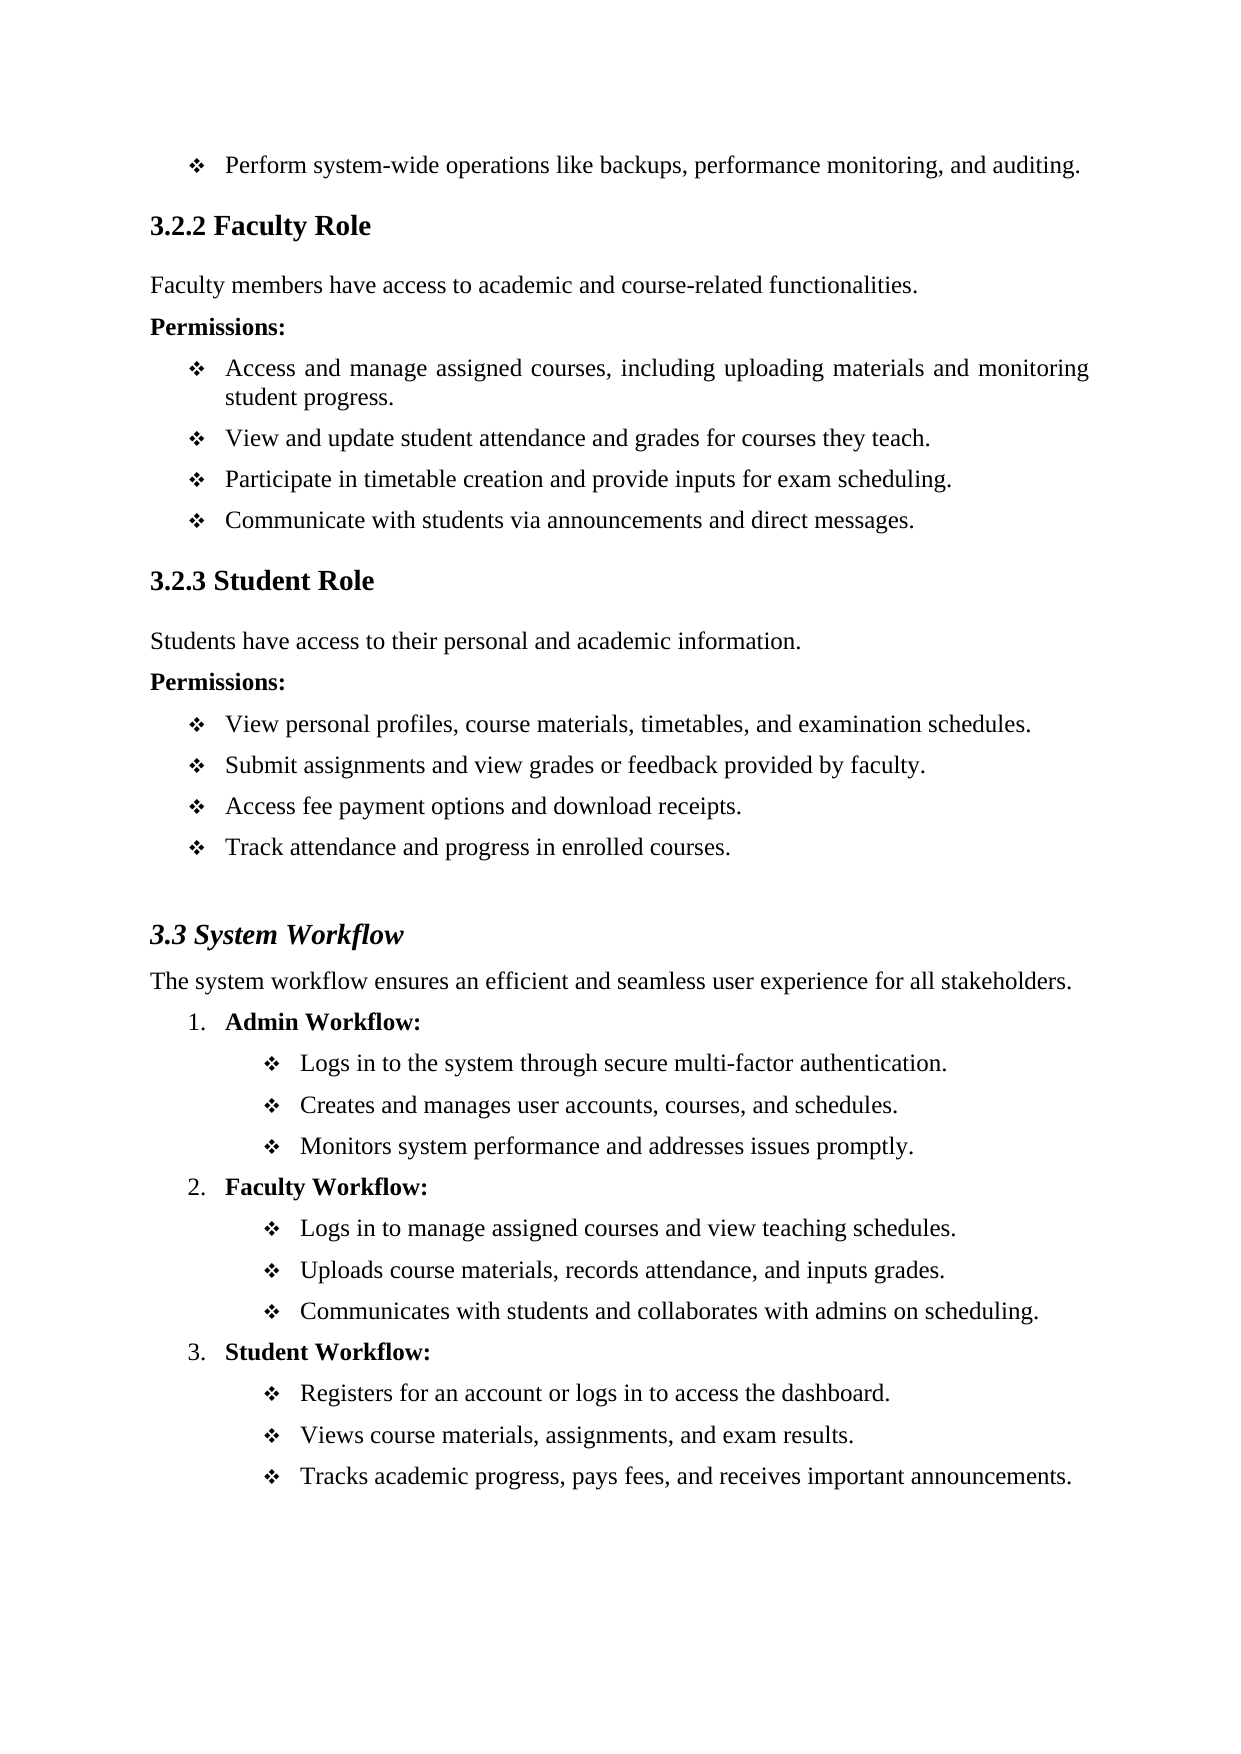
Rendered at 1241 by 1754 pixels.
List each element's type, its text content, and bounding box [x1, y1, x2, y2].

list Communicates with students and collaborates with admins on scheduling. [262, 1296, 1090, 1325]
list Logs in to the system through secure multi-factor authentication. [262, 1048, 1090, 1077]
list Views course materials, assignments, and exam results. [262, 1420, 1090, 1448]
list Access and manage assigned courses, including uploading materials and monitoring student progress. [187, 353, 1090, 411]
text Permissions: [150, 312, 1090, 341]
list Monitors system performance and addresses issues promptly. [262, 1131, 1090, 1160]
text Permissions: [150, 667, 1090, 696]
list Track attendance and progress in enrolled courses. [187, 832, 1090, 861]
list Submit assignments and view grades or feedback provided by faculty. [187, 750, 1090, 779]
subtitle 3.2.3 Student Role [150, 563, 1090, 597]
list View and update student attendance and grades for courses they teach. [187, 423, 1090, 452]
list Uploads course materials, records attendance, and inputs grades. [262, 1255, 1090, 1283]
text Faculty members have access to academic and course-related functionalities. [150, 271, 1090, 299]
list Logs in to manage assigned courses and view teaching schedules. [262, 1213, 1090, 1242]
list Student Workflow: [187, 1337, 1090, 1366]
list Faculty Workflow: [187, 1172, 1090, 1201]
list Communicate with students via announcements and direct messages. [187, 506, 1090, 534]
list Admin Workflow: [187, 1007, 1090, 1036]
list Registers for an account or logs in to access the dashboard. [262, 1378, 1090, 1407]
list View personal profiles, course materials, timetables, and examination schedules. [187, 709, 1090, 737]
list Perform system-wide operations like backups, performance monitoring, and auditing. [187, 150, 1090, 179]
text The system workflow ensures an efficient and seamless user experience for all stakeholders. [150, 966, 1090, 995]
subtitle 3.3 System Workflow [150, 917, 1090, 951]
list Participate in timetable creation and provide inputs for exam scheduling. [187, 464, 1090, 493]
list Access fee payment options and download receipts. [187, 791, 1090, 820]
text Students have access to their personal and academic information. [150, 626, 1090, 655]
subtitle 3.2.2 Faculty Role [150, 208, 1090, 241]
list Tracks academic progress, pays fees, and receives important announcements. [262, 1461, 1090, 1490]
list Creates and manages user accounts, courses, and schedules. [262, 1090, 1090, 1118]
